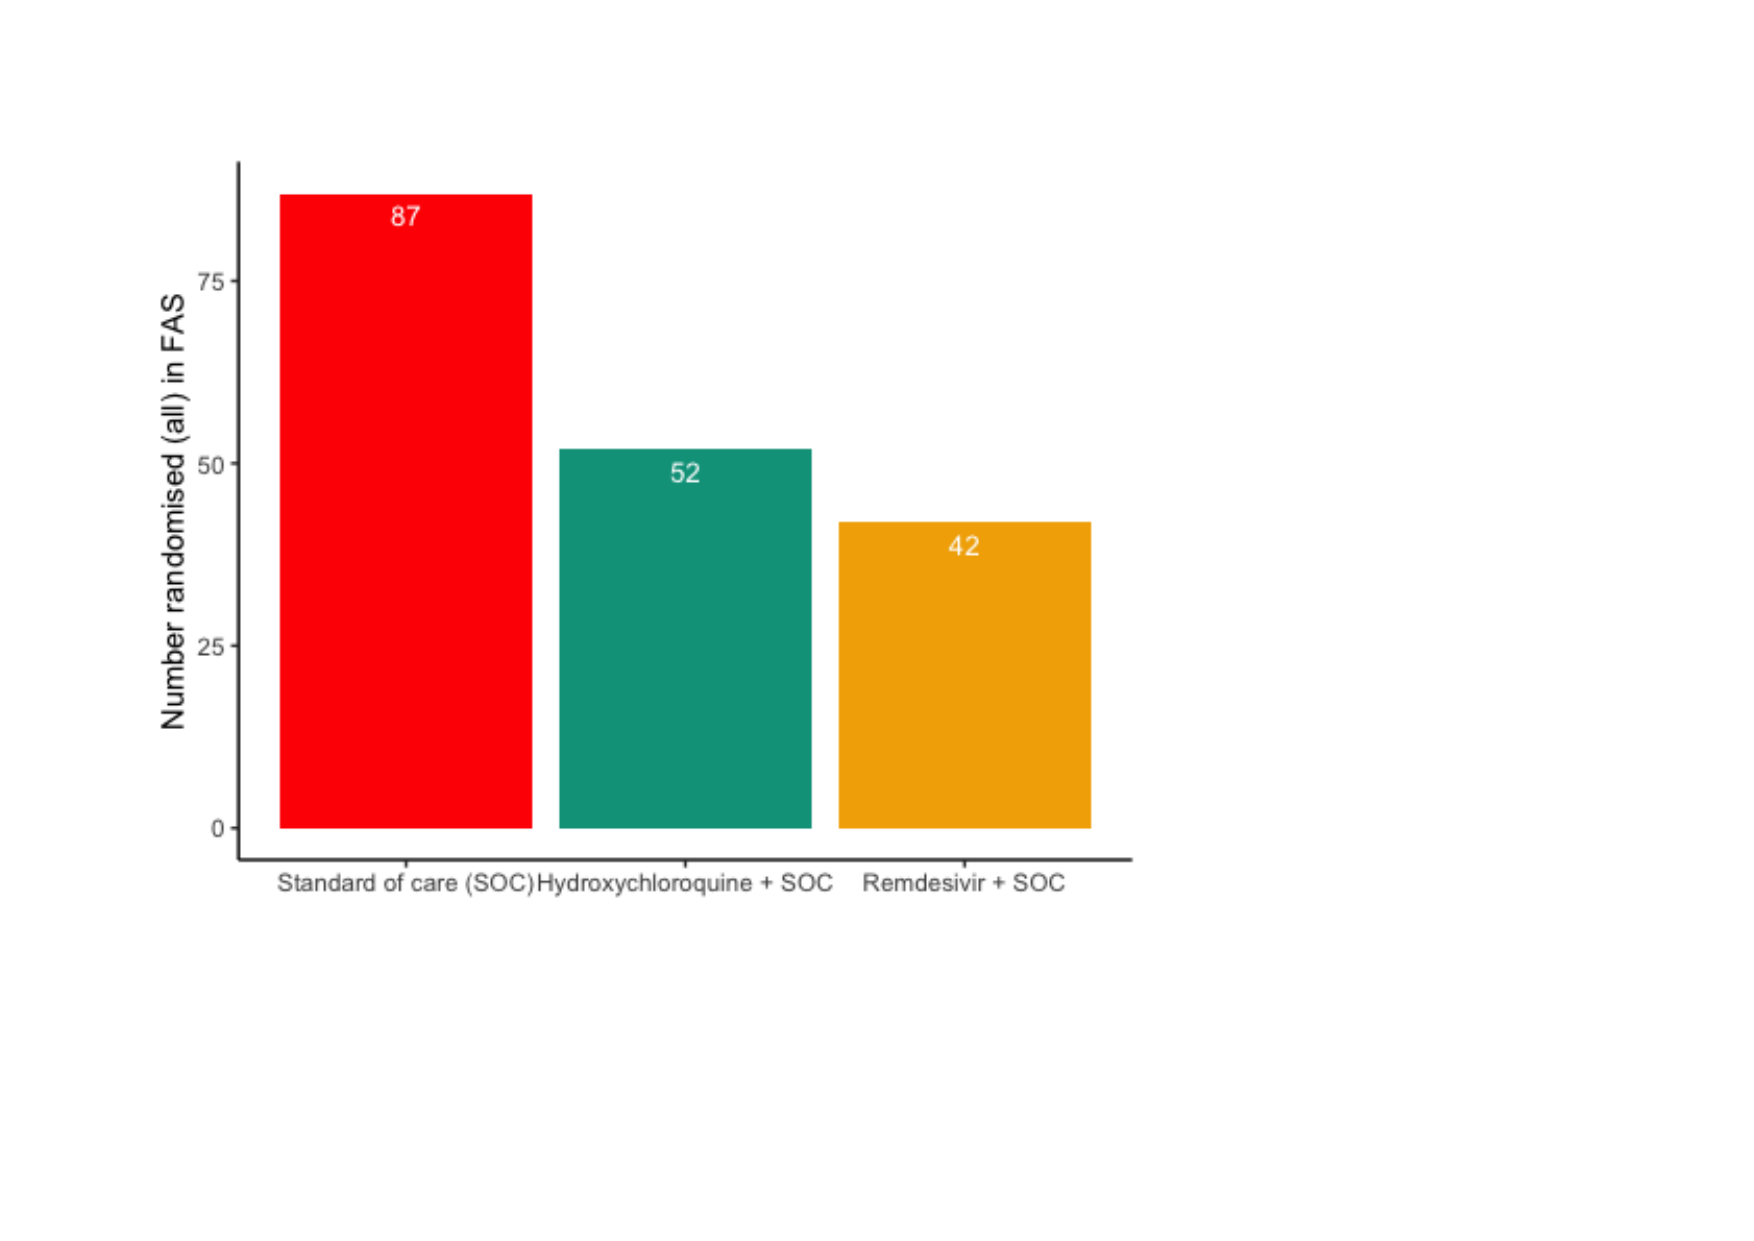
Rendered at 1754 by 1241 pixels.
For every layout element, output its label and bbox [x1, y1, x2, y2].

picture [147, 147, 1148, 948]
